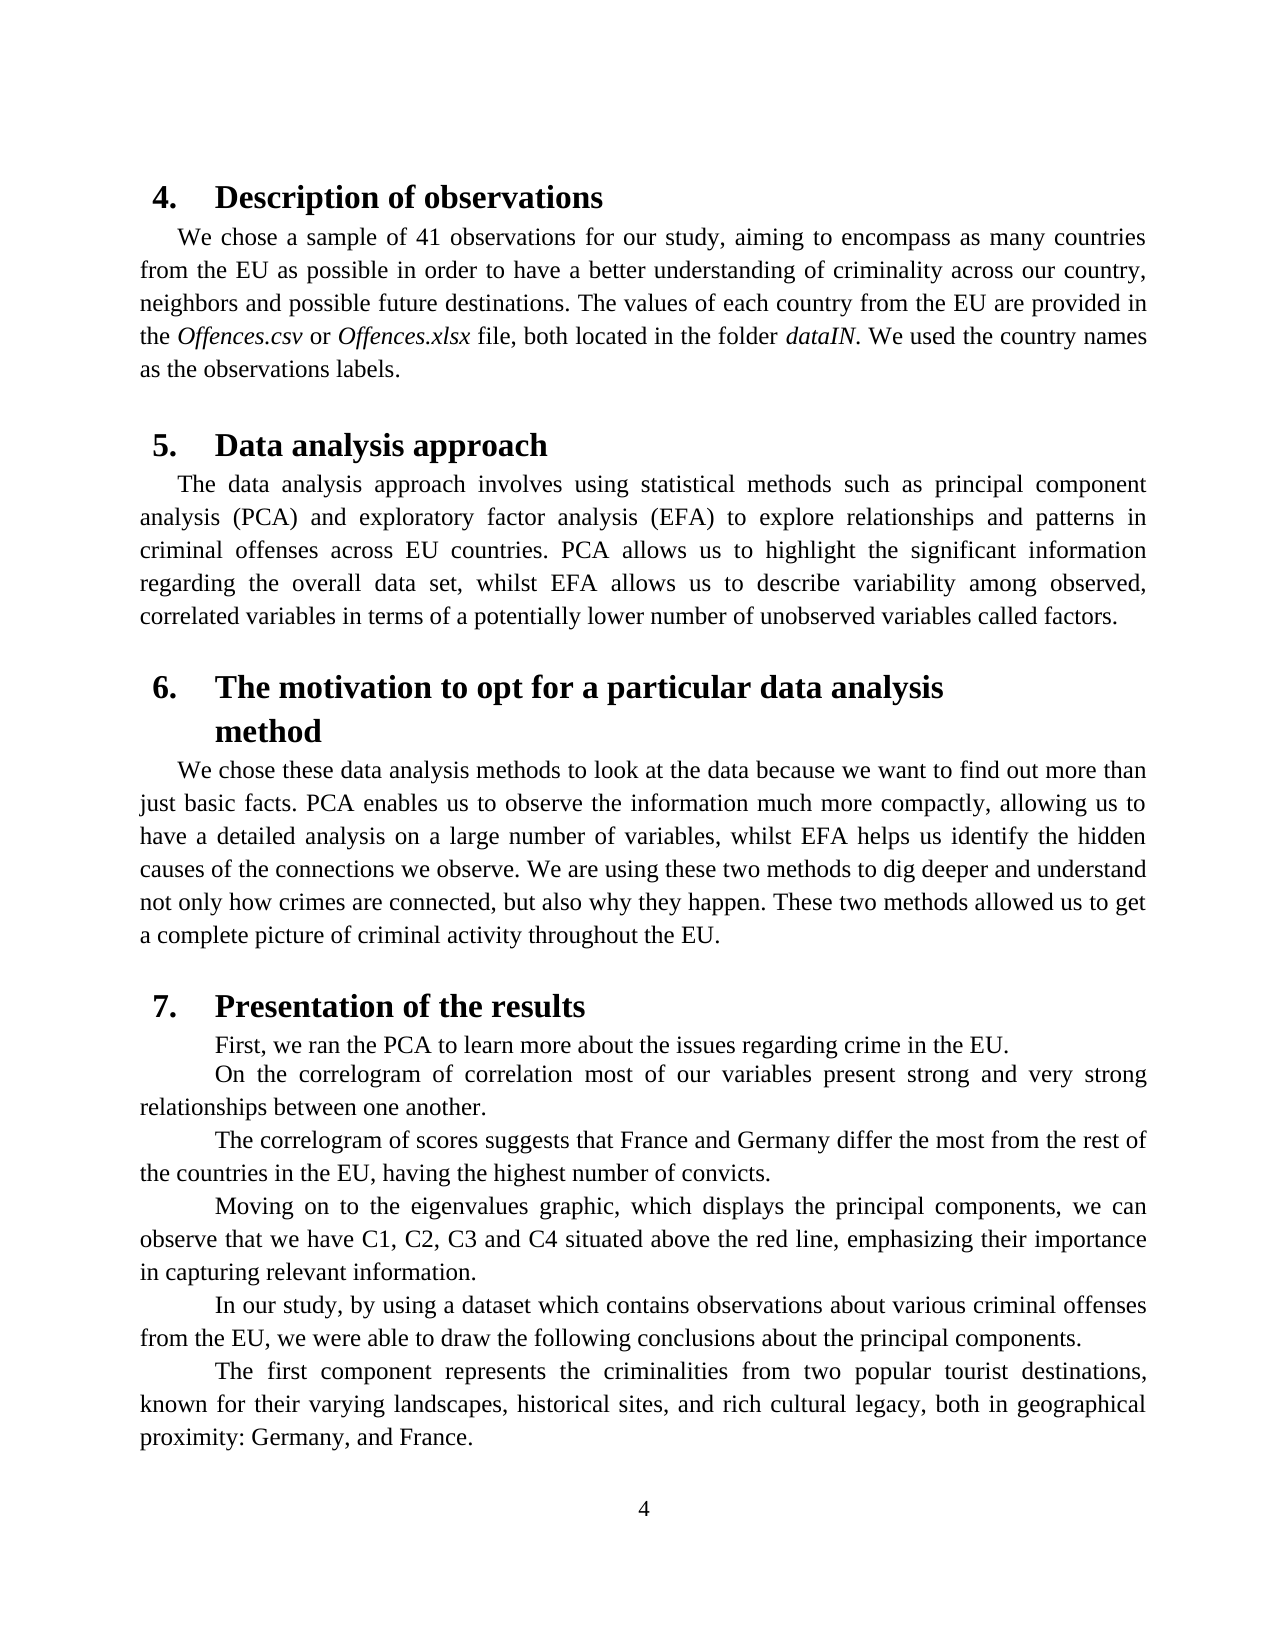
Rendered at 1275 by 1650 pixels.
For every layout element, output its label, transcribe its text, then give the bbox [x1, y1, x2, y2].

text First, we ran the PCA to learn more about the issues regarding crime in the EU. [139, 1030, 1148, 1059]
text The data analysis approach involves using statistical methods such as principal component analysis (PCA) and exploratory factor analysis (EFA) to explore relationships and patterns in criminal offenses across EU countries. PCA allows us to highlight the significant information regarding the overall data set, whilst EFA allows us to describe variability among observed, correlated variables in terms of a potentially lower number of unobserved variables called factors. [139, 469, 1148, 630]
subtitle Presentation of the results [177, 986, 1054, 1025]
text On the correlogram of correlation most of our variables present strong and very strong relationships between one another. [139, 1059, 1148, 1121]
subtitle The motivation to opt for a particular data analysis method [177, 667, 1054, 749]
subtitle Data analysis approach [177, 425, 1054, 463]
subtitle Description of observations [177, 178, 1054, 216]
text Moving on to the eigenvalues graphic, which displays the principal components, we can observe that we have C1, C2, C3 and C4 situated above the red line, emphasizing their importance in capturing relevant information. [139, 1191, 1148, 1286]
text The correlogram of scores suggests that France and Germany differ the most from the rest of the countries in the EU, having the highest number of convicts. [139, 1125, 1148, 1187]
text We chose a sample of 41 observations for our study, aiming to encompass as many countries from the EU as possible in order to have a better understanding of criminality across our country, neighbors and possible future destinations. The values of each country from the EU are provided in the Offences.csv or Offences.xlsx file, both located in the folder dataIN. We used the country names as the observations labels. [139, 222, 1148, 383]
text The first component represents the criminalities from two popular tourist destinations, known for their varying landscapes, historical sites, and rich cultural legacy, both in geographical proximity: Germany, and France. [139, 1356, 1148, 1451]
text In our study, by using a dataset which contains observations about various criminal offenses from the EU, we were able to draw the following conclusions about the principal components. [139, 1290, 1148, 1352]
text We chose these data analysis methods to look at the data because we want to find out more than just basic facts. PCA enables us to observe the information much more compactly, allowing us to have a detailed analysis on a large number of variables, whilst EFA helps us identify the hidden causes of the connections we observe. We are using these two methods to dig deeper and understand not only how crimes are connected, but also why they happen. These two methods allowed us to get a complete picture of criminal activity throughout the EU. [139, 755, 1148, 949]
